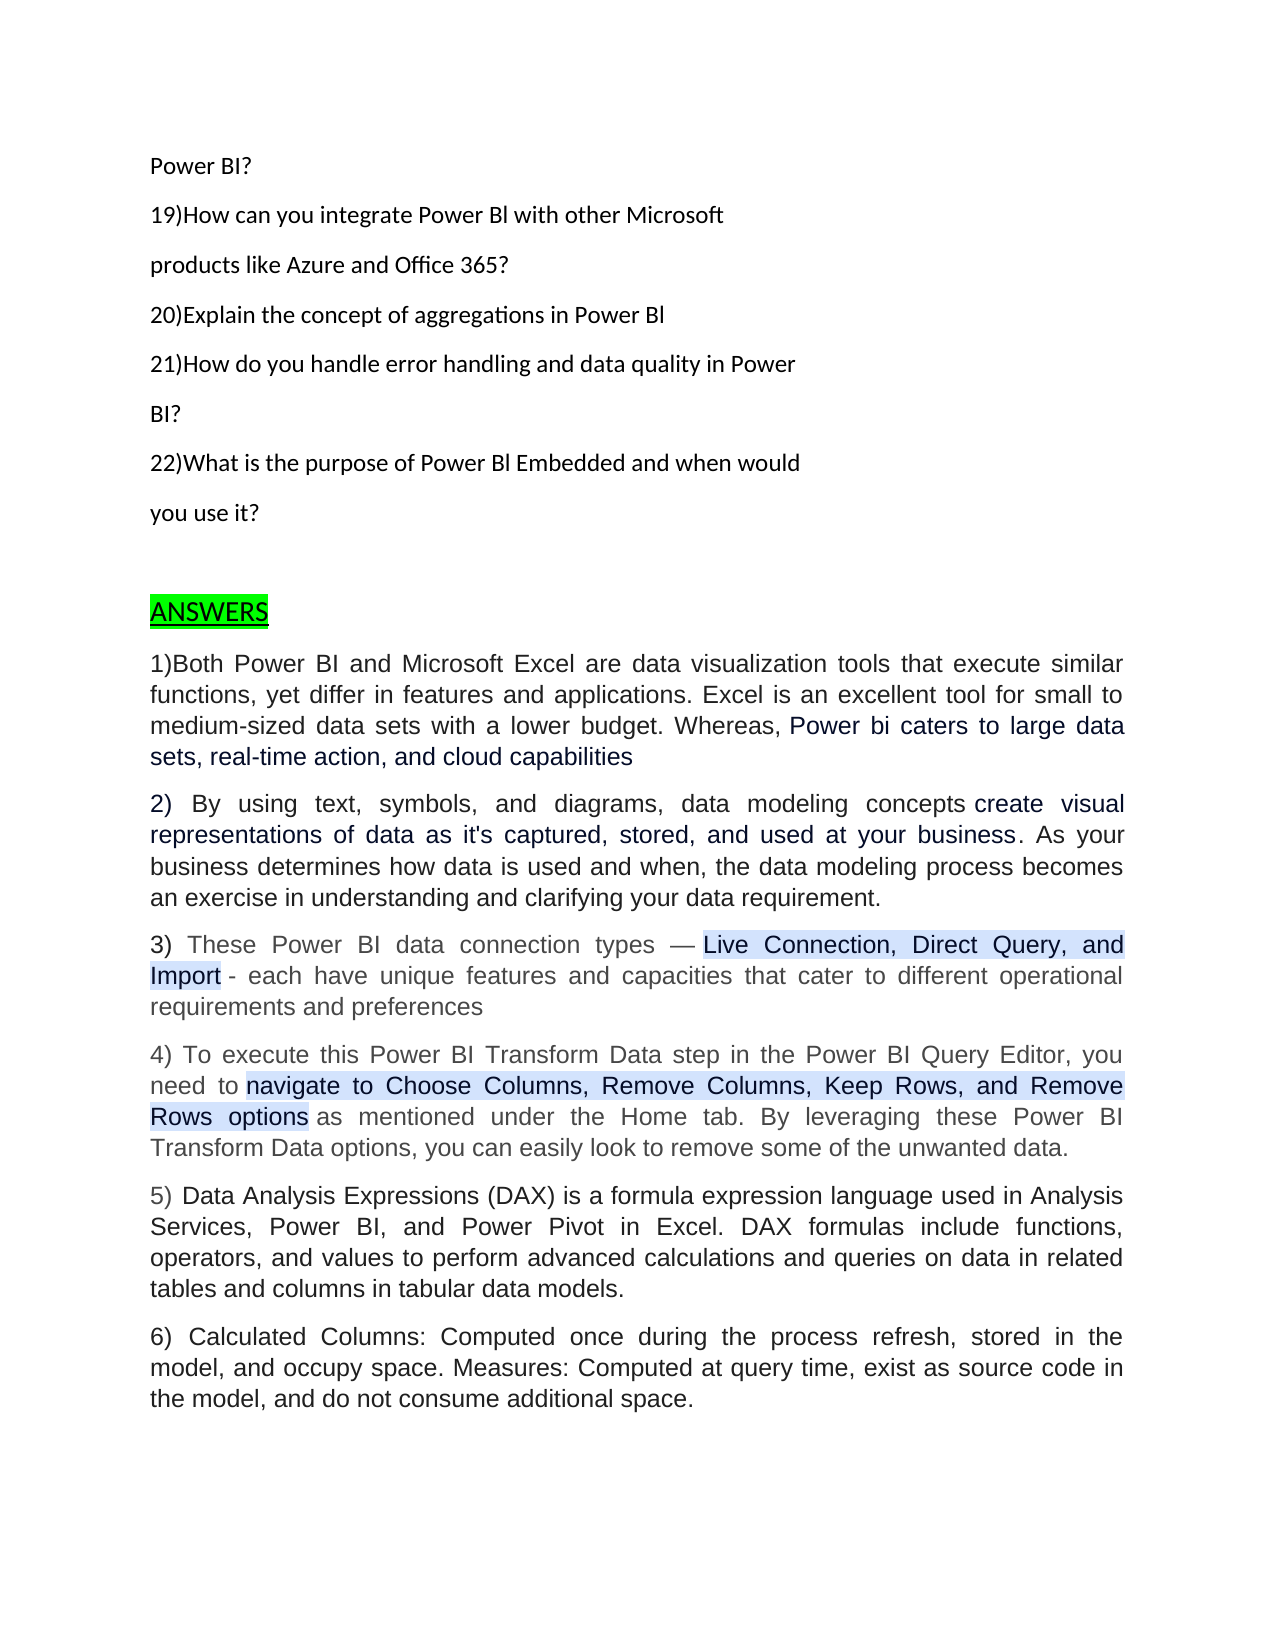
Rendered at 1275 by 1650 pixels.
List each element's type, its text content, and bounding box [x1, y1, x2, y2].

text 2) By using text, symbols, and diagrams, data modeling concepts create visual representations of data as it's captured, stored, and used at your business. As your business determines how data is used and when, the data modeling process becomes an exercise in understanding and clarifying your data requirement. [150, 789, 1125, 852]
text 20)Explain the concept of aggregations in Power Bl [150, 299, 1125, 329]
text 2) By using text, symbols, and diagrams, data modeling concepts create visual representations of data as it's captured, stored, and used at your business. As your business determines how data is used and when, the data modeling process becomes an exercise in understanding and clarifying your data requirement. [150, 880, 1125, 911]
text 5) Data Analysis Expressions (DAX) is a formula expression language used in Analysis Services, Power BI, and Power Pivot in Excel. DAX formulas include functions, operators, and values to perform advanced calculations and queries on data in related tables and columns in tabular data models. [150, 1272, 1125, 1303]
text 22)What is the purpose of Power Bl Embedded and when would [150, 447, 1125, 478]
text you use it? [150, 497, 1125, 528]
text 3) These Power BI data connection types — Live Connection, Direct Query, and Import - each have unique features and capacities that cater to different operational requirements and preferences [150, 990, 1125, 1021]
text BI? [150, 398, 1125, 428]
text 1)Both Power BI and Microsoft Excel are data visualization tools that execute similar functions, yet differ in features and applications. Excel is an excellent tool for small to medium-sized data sets with a lower budget. Whereas, Power bi caters to large data sets, real-time action, and cloud capabilities [150, 708, 1125, 771]
text 21)How do you handle error handling and data quality in Power [150, 348, 1125, 379]
text ANSWERS [150, 593, 1125, 629]
text 19)How can you integrate Power Bl with other Microsoft [150, 199, 1125, 230]
text Power BI? [150, 150, 1125, 181]
text 6) Calculated Columns: Computed once during the process refresh, stored in the model, and occupy space. Measures: Computed at query time, exist as source code in the model, and do not consume additional space. [150, 1382, 1125, 1413]
text 4) To execute this Power BI Transform Data step in the Power BI Query Editor, you need to navigate to Choose Columns, Remove Columns, Keep Rows, and Remove Rows options as mentioned under the Home tab. By leveraging these Power BI Transform Data options, you can easily look to remove some of the unwanted data. [150, 1131, 1125, 1162]
text products like Azure and Office 365? [150, 249, 1125, 280]
